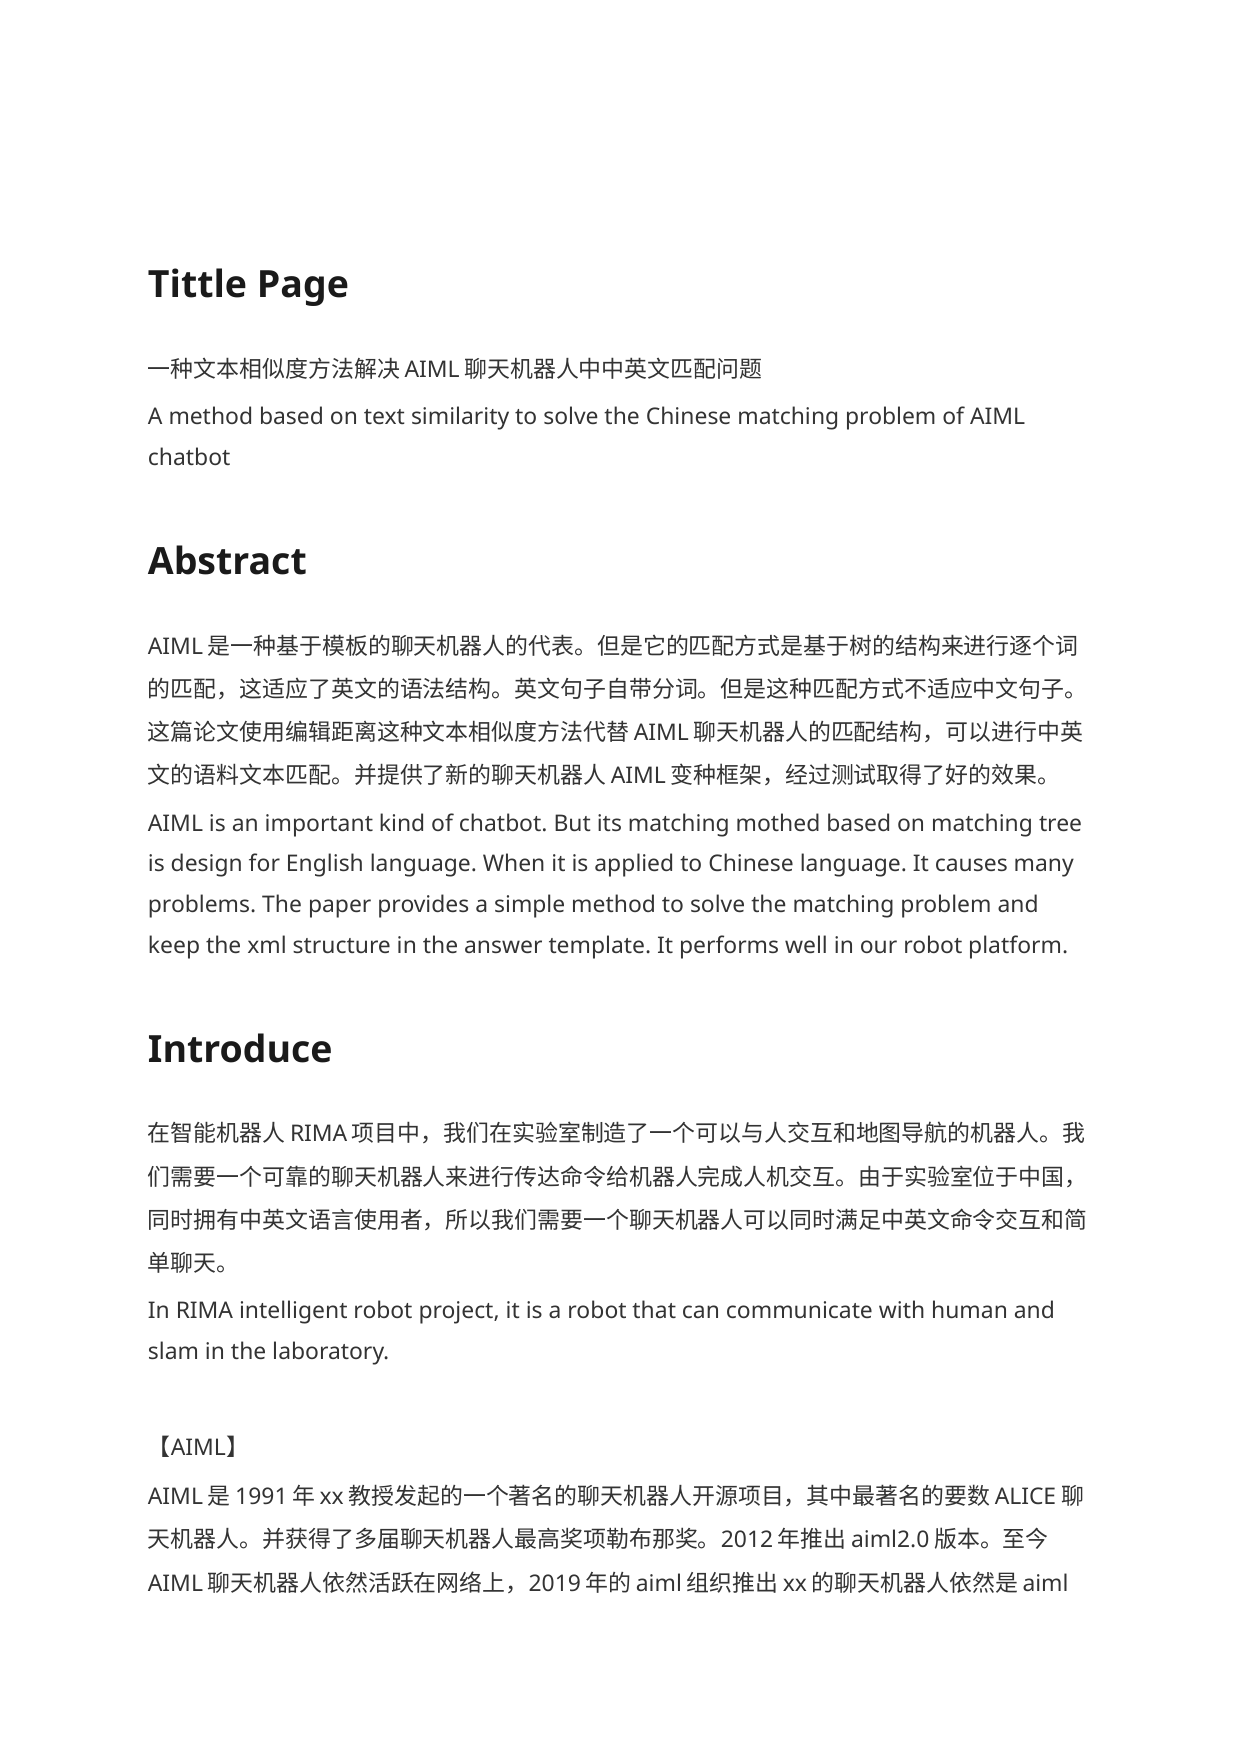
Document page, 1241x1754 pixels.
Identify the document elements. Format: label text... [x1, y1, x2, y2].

text AIML is an important kind of chatbot. But its matching mothed based on matching tree is design for English language. When it is applied to Chinese language. It causes many problems. The paper provides a simple method to solve the matching problem and keep the xml structure in the answer template. It performs well in our robot platform. [148, 807, 1093, 960]
text A method based on text similarity to solve the Chinese matching problem of AIML chatbot [148, 400, 1093, 472]
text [148, 1478, 1093, 1598]
subtitle Tittle Page [148, 257, 1093, 308]
text 在智能机器人RIMA项目中，我们在实验室制造了一个可以与人交互和地图导航的机器人。我们需要一个可靠的聊天机器人来进行传达命令给机器人完成人机交互。由于实验室位于中国，同时拥有中英文语言使用者，所以我们需要一个聊天机器人可以同时满足中英文命令交互和简单聊天。 [148, 1115, 1093, 1278]
text AIML是一种基于模板的聊天机器人的代表。但是它的匹配方式是基于树的结构来进行逐个词的匹配，这适应了英文的语法结构。英文句子自带分词。但是这种匹配方式不适应中文句子。这篇论文使用编辑距离这种文本相似度方法代替AIML聊天机器人的匹配结构，可以进行中英文的语料文本匹配。并提供了新的聊天机器人AIML变种框架，经过测试取得了好的效果。 [148, 627, 1093, 790]
text 【AIML】 [148, 1428, 1093, 1462]
text In RIMA intelligent robot project, it is a robot that can communicate with human and slam in the laboratory. [148, 1294, 1093, 1366]
text 一种文本相似度方法解决AIML聊天机器人中中英文匹配问题 [148, 351, 1093, 384]
subtitle Abstract [148, 534, 1093, 586]
subtitle Introduce [148, 1022, 1093, 1073]
